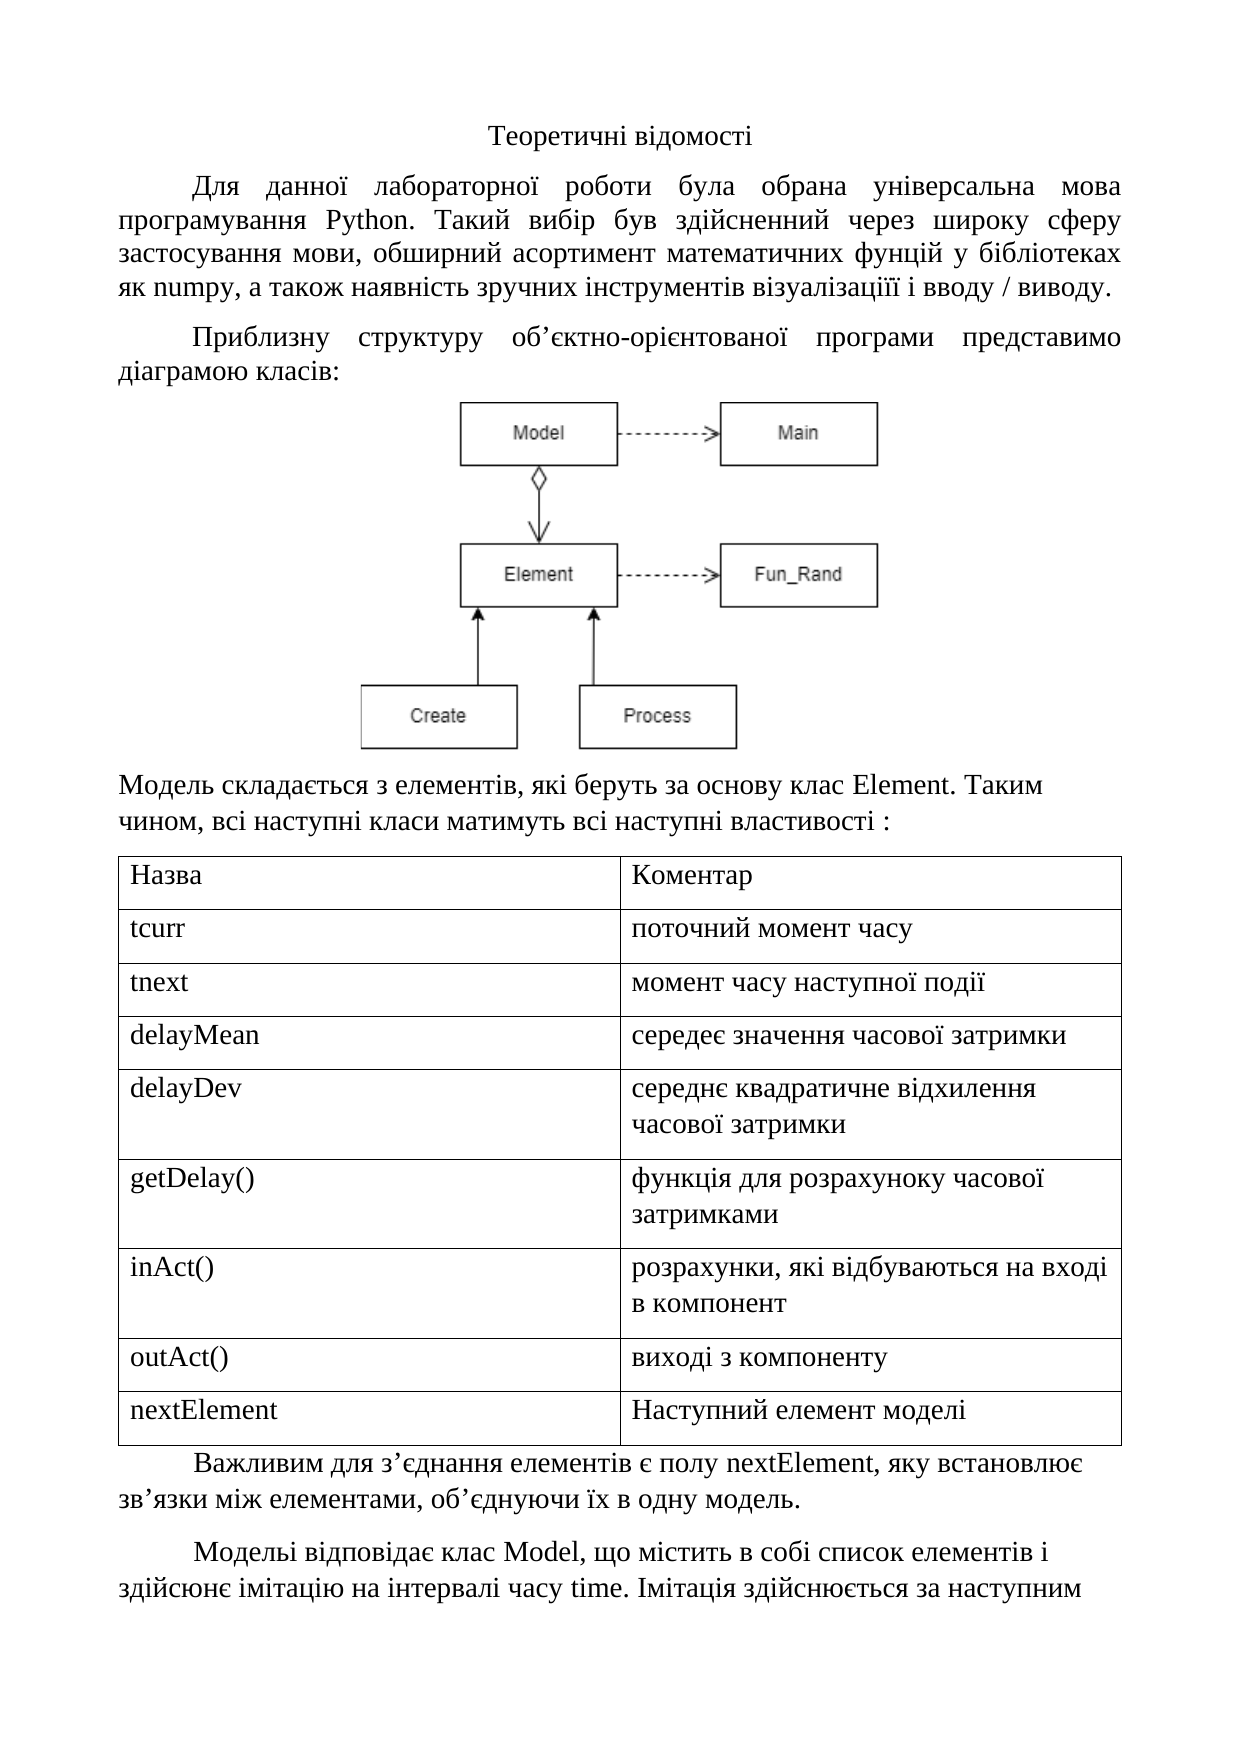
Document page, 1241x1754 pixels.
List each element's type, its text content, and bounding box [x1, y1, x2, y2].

table_header Коментар [621, 857, 1121, 909]
text Теоретичні відомості [118, 118, 1122, 152]
picture [360, 402, 880, 751]
table_cell поточний момент часу [621, 910, 1121, 963]
table_header Назва [119, 857, 620, 909]
table_cell середеє значення часової затримки [621, 1017, 1121, 1069]
table_cell nextElement [119, 1392, 620, 1444]
text Приблизну структуру об’єктно-орієнтованої програми представимо діаграмою класів: [118, 319, 1122, 386]
table_cell Наступний елемент моделі [621, 1392, 1121, 1444]
table_cell виході з компоненту [621, 1339, 1121, 1391]
table_cell inAct() [119, 1249, 620, 1338]
table_cell tcurr [119, 910, 620, 963]
table_cell delayDev [119, 1070, 620, 1159]
text Важливим для з’єднання елементів є полу nextElement, яку встановлює зв’язки між елементами, об’єднуючи їх в одну модель. [118, 1446, 1122, 1515]
table_cell функція для розрахуноку часової затримками [621, 1160, 1121, 1248]
text Для данної лабораторної роботи була обрана універсальна мова програмування Python. Такий вибір був здійсненний через широку сферу застосування мови, обширний асортимент математичних фунцій у бібліотеках як numpy, а також наявність зручних інструментів візуалізаціїї і вводу / виводу. [118, 168, 1122, 302]
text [118, 1534, 1122, 1604]
table_cell outAct() [119, 1339, 620, 1391]
table_cell момент часу наступної події [621, 964, 1121, 1016]
table_cell середнє квадратичне відхилення часової затримки [621, 1070, 1121, 1159]
table_cell getDelay() [119, 1160, 620, 1248]
table_cell delayMean [119, 1017, 620, 1069]
text Модель складається з елементів, які беруть за основу клас Element. Таким чином, всі наступні класи матимуть всі наступні властивості : [118, 767, 1122, 837]
table_cell tnext [119, 964, 620, 1016]
table_cell розрахунки, які відбуваються на вході в компонент [621, 1249, 1121, 1338]
